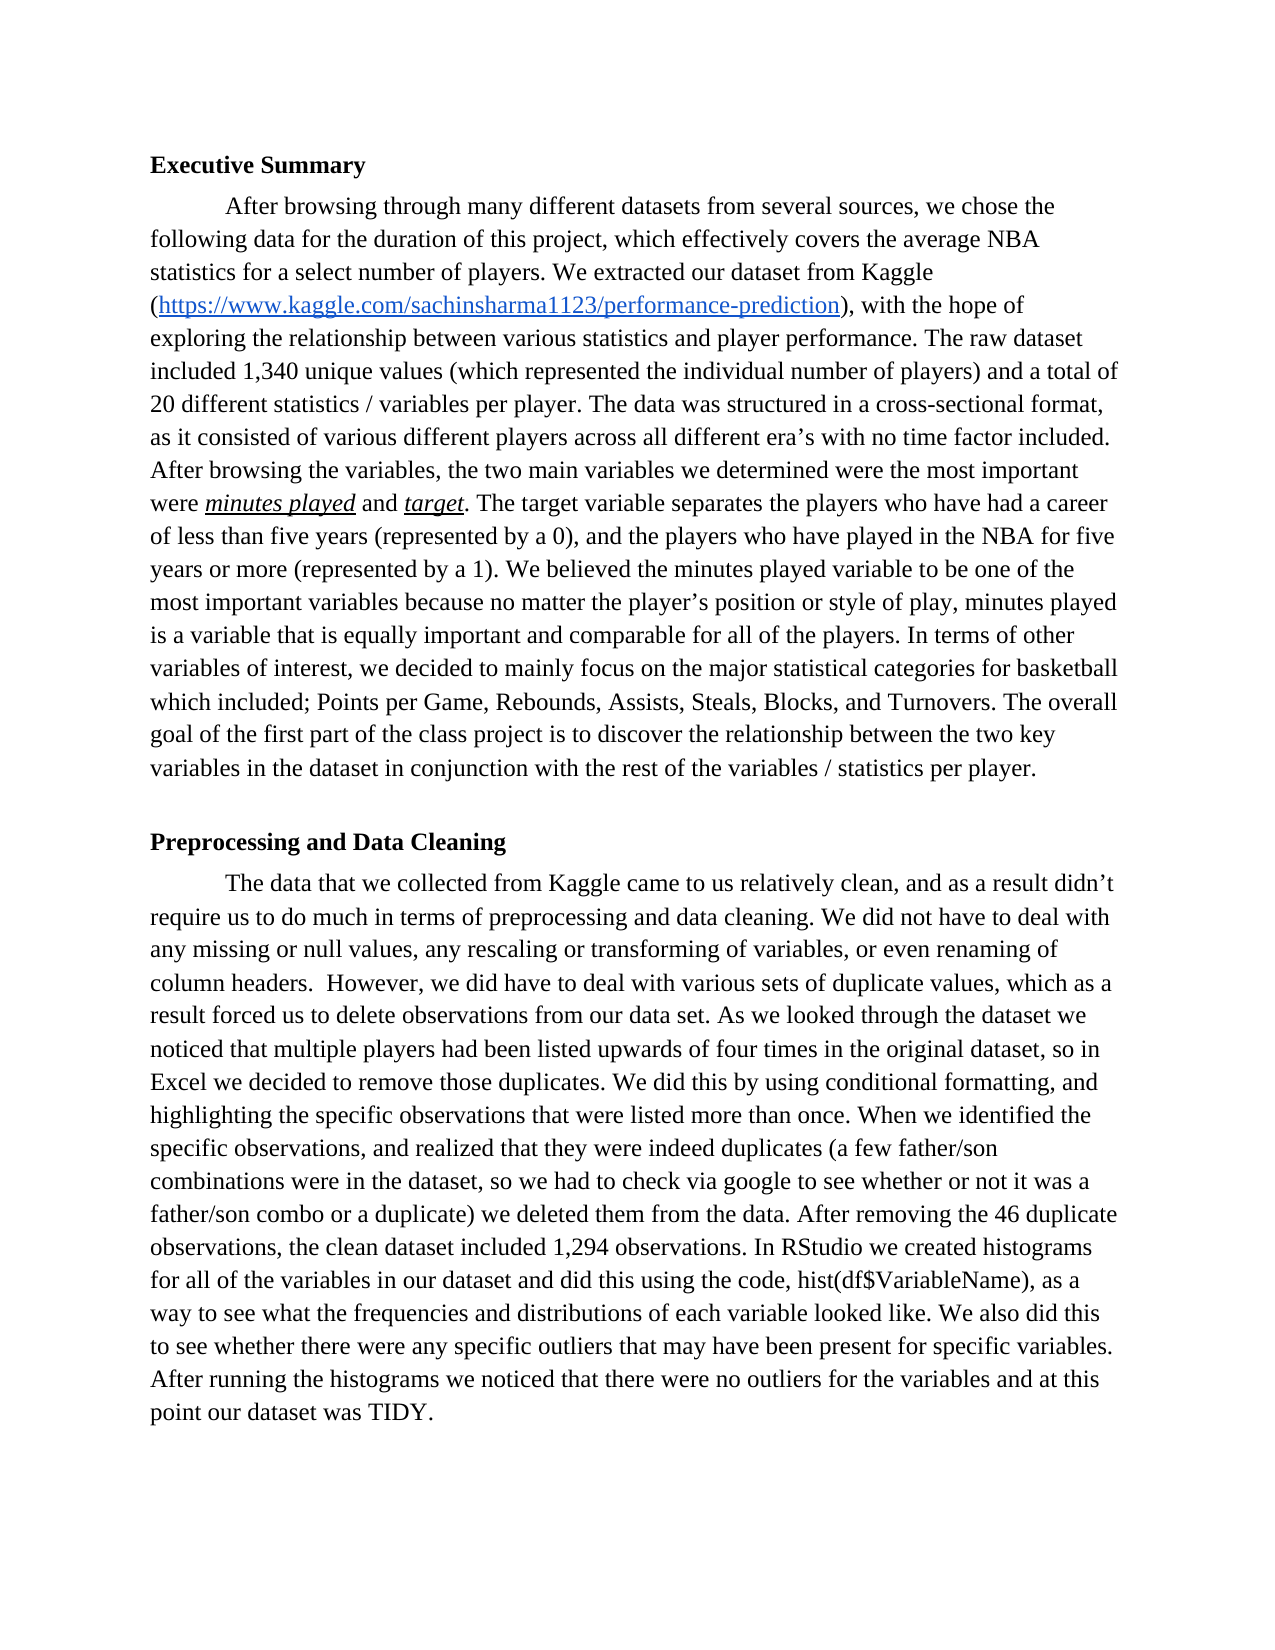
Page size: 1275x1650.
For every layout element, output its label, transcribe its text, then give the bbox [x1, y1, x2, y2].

subtitle Executive Summary [150, 150, 1125, 179]
text The data that we collected from Kaggle came to us relatively clean, and as a result didn’t require us to do much in terms of preprocessing and data cleaning. We did not have to deal with any missing or null values, any rescaling or transforming of variables, or even renaming of column headers. However, we did have to deal with various sets of duplicate values, which as a result forced us to delete observations from our data set. As we looked through the dataset we noticed that multiple players had been listed upwards of four times in the original dataset, so in Excel we decided to remove those duplicates. We did this by using conditional formatting, and highlighting the specific observations that were listed more than once. When we identified the specific observations, and realized that they were indeed duplicates (a few father/son combinations were in the dataset, so we had to check via google to see whether or not it was a father/son combo or a duplicate) we deleted them from the data. After removing the 46 duplicate observations, the clean dataset included 1,294 observations. In RStudio we created histograms for all of the variables in our dataset and did this using the code, hist(df$VariableName), as a way to see what the frequencies and distributions of each variable looked like. We also did this to see whether there were any specific outliers that may have been present for specific variables. After running the histograms we noticed that there were no outliers for the variables and at this point our dataset was TIDY. [150, 868, 1125, 1426]
subtitle Preprocessing and Data Cleaning [150, 827, 1125, 856]
text After browsing through many different datasets from several sources, we chose the following data for the duration of this project, which effectively covers the average NBA statistics for a select number of players. We extracted our dataset from Kaggle (https://www.kaggle.com/sachinsharma1123/performance-prediction), with the hope of exploring the relationship between various statistics and player performance. The raw dataset included 1,340 unique values (which represented the individual number of players) and a total of 20 different statistics / variables per player. The data was structured in a cross-sectional format, as it consisted of various different players across all different era’s with no time factor included. After browsing the variables, the two main variables we determined were the most important were minutes played and target. The target variable separates the players who have had a career of less than five years (represented by a 0), and the players who have played in the NBA for five years or more (represented by a 1). We believed the minutes played variable to be one of the most important variables because no matter the player’s position or style of play, minutes played is a variable that is equally important and comparable for all of the players. In terms of other variables of interest, we decided to mainly focus on the major statistical categories for basketball which included; Points per Game, Rebounds, Assists, Steals, Blocks, and Turnovers. The overall goal of the first part of the class project is to discover the relationship between the two key variables in the dataset in conjunction with the rest of the variables / statistics per player. [150, 191, 1125, 781]
